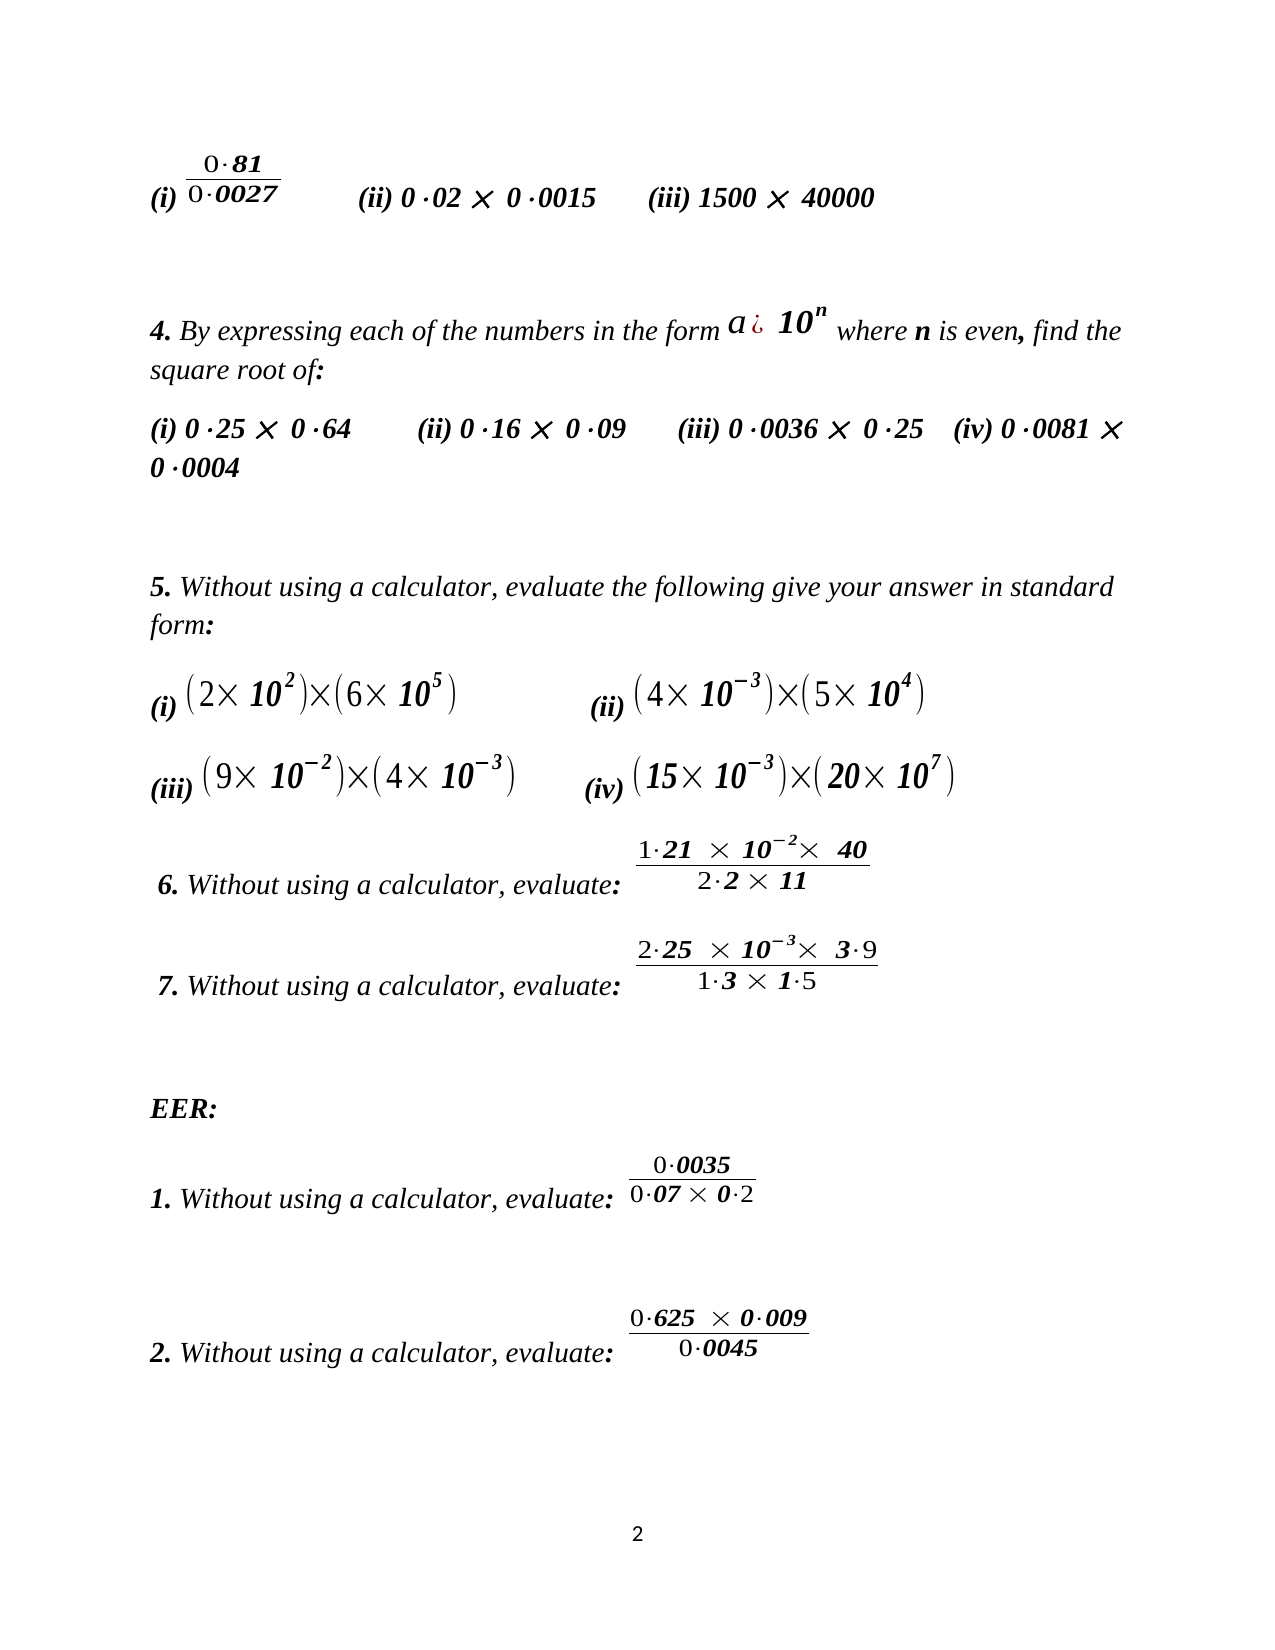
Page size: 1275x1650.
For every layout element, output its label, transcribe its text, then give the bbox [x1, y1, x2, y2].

text 4. By expressing each of the numbers in the form where n is even, find the square root of: [150, 298, 1125, 385]
text (i) 025 064 (ii) 016 009 (iii) 00036 025 (iv) 00081 00004 [150, 411, 1125, 483]
text (i) (ii) 002 00015 (iii) 1500 40000 [150, 150, 1125, 214]
text 1. Without using a calculator, evaluate: [150, 1151, 1125, 1215]
text 7. Without using a calculator, evaluate: [150, 931, 1125, 1002]
text (iii) (iv) [150, 749, 1125, 805]
text 5. Without using a calculator, evaluate the following give your answer in standard form: [150, 569, 1125, 641]
text (i) (ii) [150, 667, 1125, 723]
text 2. Without using a calculator, evaluate: [150, 1304, 1125, 1368]
text 6. Without using a calculator, evaluate: [150, 831, 1125, 901]
text EER: [150, 1091, 1125, 1125]
